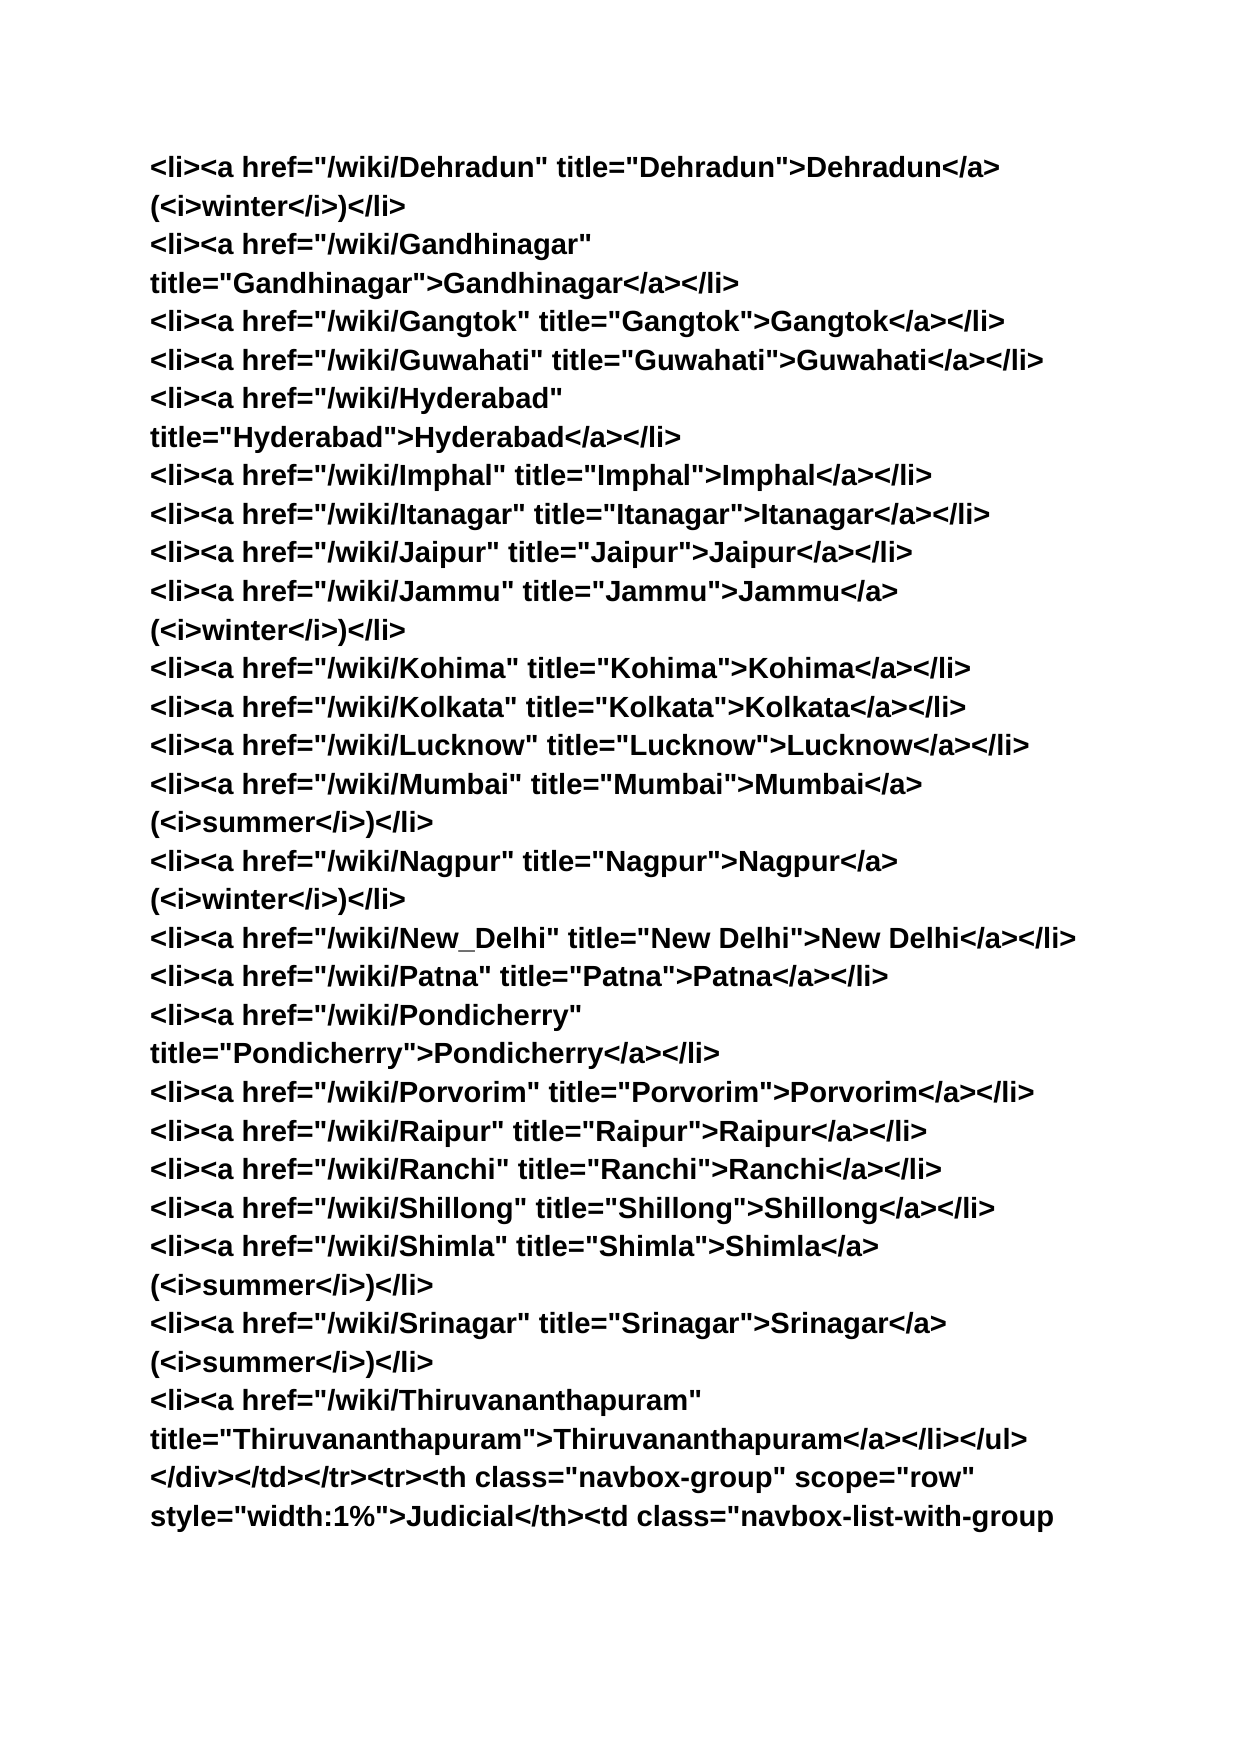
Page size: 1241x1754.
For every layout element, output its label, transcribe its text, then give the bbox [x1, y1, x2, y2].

text <li><a href="/wiki/Gangtok" title="Gangtok">Gangtok</a></li> [150, 304, 1090, 338]
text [150, 1460, 1090, 1532]
text <li><a href="/wiki/Srinagar" title="Srinagar">Srinagar</a> (<i>summer</i>)</li> [150, 1306, 1090, 1378]
text <li><a href="/wiki/Jaipur" title="Jaipur">Jaipur</a></li> [150, 535, 1090, 569]
text <li><a href="/wiki/Lucknow" title="Lucknow">Lucknow</a></li> [150, 728, 1090, 762]
text <li><a href="/wiki/Patna" title="Patna">Patna</a></li> [150, 959, 1090, 993]
text <li><a href="/wiki/New_Delhi" title="New Delhi">New Delhi</a></li> [150, 921, 1090, 954]
text <li><a href="/wiki/Kolkata" title="Kolkata">Kolkata</a></li> [150, 689, 1090, 723]
text <li><a href="/wiki/Shillong" title="Shillong">Shillong</a></li> [150, 1191, 1090, 1224]
text <li><a href="/wiki/Shimla" title="Shimla">Shimla</a> (<i>summer</i>)</li> [150, 1229, 1090, 1301]
text <li><a href="/wiki/Mumbai" title="Mumbai">Mumbai</a> (<i>summer</i>)</li> [150, 767, 1090, 839]
text <li><a href="/wiki/Itanagar" title="Itanagar">Itanagar</a></li> [150, 497, 1090, 530]
text <li><a href="/wiki/Hyderabad" title="Hyderabad">Hyderabad</a></li> [150, 381, 1090, 453]
text <li><a href="/wiki/Ranchi" title="Ranchi">Ranchi</a></li> [150, 1152, 1090, 1186]
text <li><a href="/wiki/Gandhinagar" title="Gandhinagar">Gandhinagar</a></li> [150, 227, 1090, 299]
text <li><a href="/wiki/Jammu" title="Jammu">Jammu</a> (<i>winter</i>)</li> [150, 574, 1090, 646]
text <li><a href="/wiki/Guwahati" title="Guwahati">Guwahati</a></li> [150, 343, 1090, 376]
text <li><a href="/wiki/Nagpur" title="Nagpur">Nagpur</a> (<i>winter</i>)</li> [150, 844, 1090, 916]
text <li><a href="/wiki/Raipur" title="Raipur">Raipur</a></li> [150, 1113, 1090, 1147]
text <li><a href="/wiki/Dehradun" title="Dehradun">Dehradun</a> (<i>winter</i>)</li> [150, 150, 1090, 222]
text <li><a href="/wiki/Kohima" title="Kohima">Kohima</a></li> [150, 651, 1090, 684]
text <li><a href="/wiki/Pondicherry" title="Pondicherry">Pondicherry</a></li> [150, 998, 1090, 1070]
text <li><a href="/wiki/Porvorim" title="Porvorim">Porvorim</a></li> [150, 1075, 1090, 1108]
text <li><a href="/wiki/Imphal" title="Imphal">Imphal</a></li> [150, 458, 1090, 492]
text <li><a href="/wiki/Thiruvananthapuram" title="Thiruvananthapuram">Thiruvananthapuram</a></li></ul> [150, 1383, 1090, 1455]
